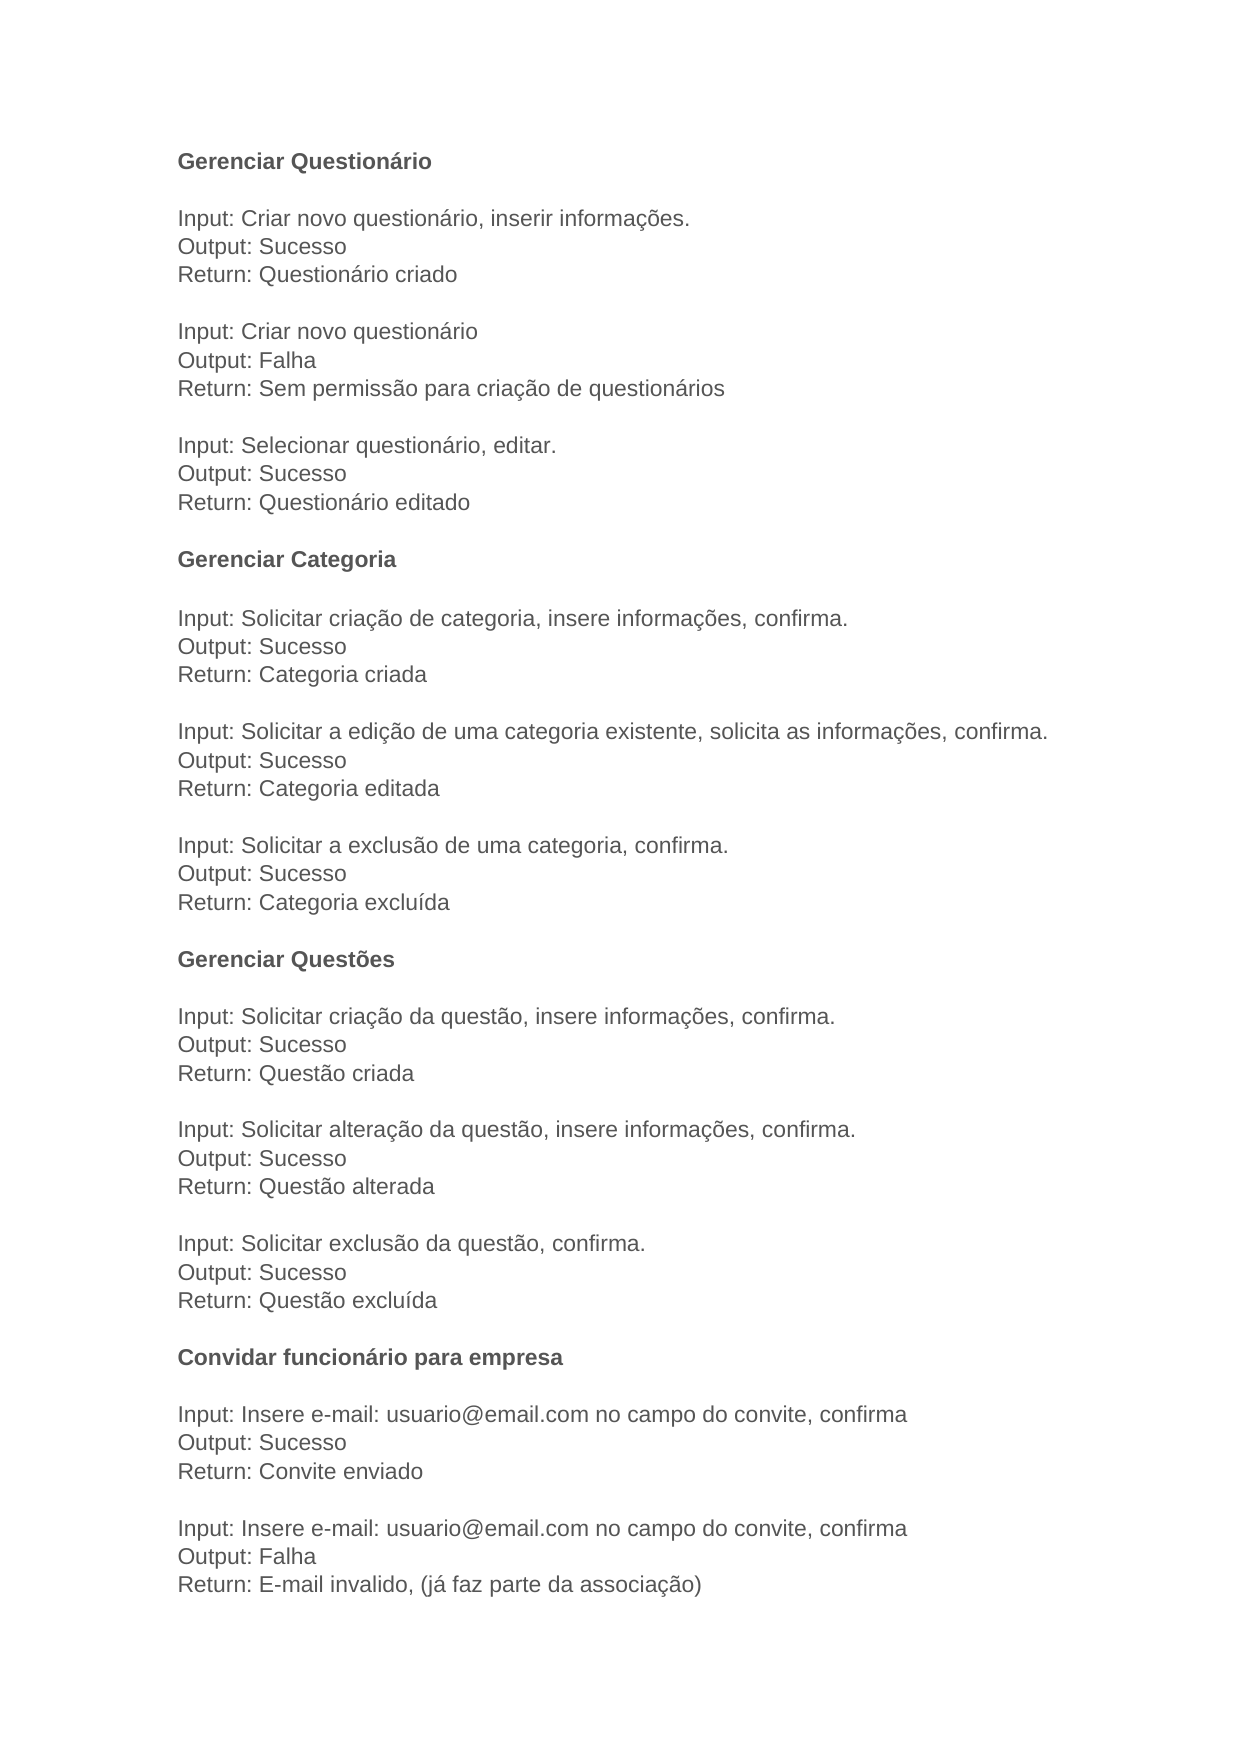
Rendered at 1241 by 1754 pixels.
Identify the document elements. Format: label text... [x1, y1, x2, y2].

text Input: Solicitar a exclusão de uma categoria, confirma. [177, 832, 1063, 858]
text Output: Sucesso [177, 1258, 1063, 1285]
text Input: Criar novo questionário Output: Falha Return: Sem permissão para criação de questionários [177, 290, 1063, 401]
text Return: Questão criada [177, 1059, 1063, 1086]
text Input: Solicitar criação de categoria, insere informações, confirma. [177, 604, 1063, 631]
text Input: Selecionar questionário, editar. Output: Sucesso Return: Questionário editado [177, 403, 1063, 515]
text Gerenciar Questionário Input: Criar novo questionário, inserir informações. Output: Sucesso Return: Questionário criado [177, 148, 1063, 288]
text Input: Solicitar exclusão da questão, confirma. [177, 1230, 1063, 1256]
text Output: Sucesso [177, 860, 1063, 887]
text Convidar funcionário para empresa [177, 1344, 1063, 1370]
text Gerenciar Categoria [177, 546, 1063, 602]
text Input: Insere e-mail: usuario@email.com no campo do convite, confirma Output: Falha Return: E-mail invalido, (já faz parte da associação) [177, 1486, 1063, 1598]
text Output: Sucesso [177, 747, 1063, 773]
text Input: Solicitar alteração da questão, insere informações, confirma. [177, 1116, 1063, 1143]
text Return: Categoria editada [177, 775, 1063, 801]
text Return: Categoria excluída [177, 889, 1063, 915]
text Return: Questão excluída [177, 1287, 1063, 1313]
text Output: Sucesso [177, 633, 1063, 659]
text Input: Solicitar criação da questão, insere informações, confirma. [177, 1003, 1063, 1029]
text Gerenciar Questões [177, 946, 1063, 972]
text Output: Sucesso [177, 1145, 1063, 1171]
text Return: Questão alterada [177, 1173, 1063, 1199]
text Return: Categoria criada [177, 661, 1063, 688]
text Output: Sucesso [177, 1031, 1063, 1057]
text Input: Insere e-mail: usuario@email.com no campo do convite, confirma Output: Sucesso Return: Convite enviado [177, 1372, 1063, 1484]
text Input: Solicitar a edição de uma categoria existente, solicita as informações, confirma. [177, 718, 1063, 744]
